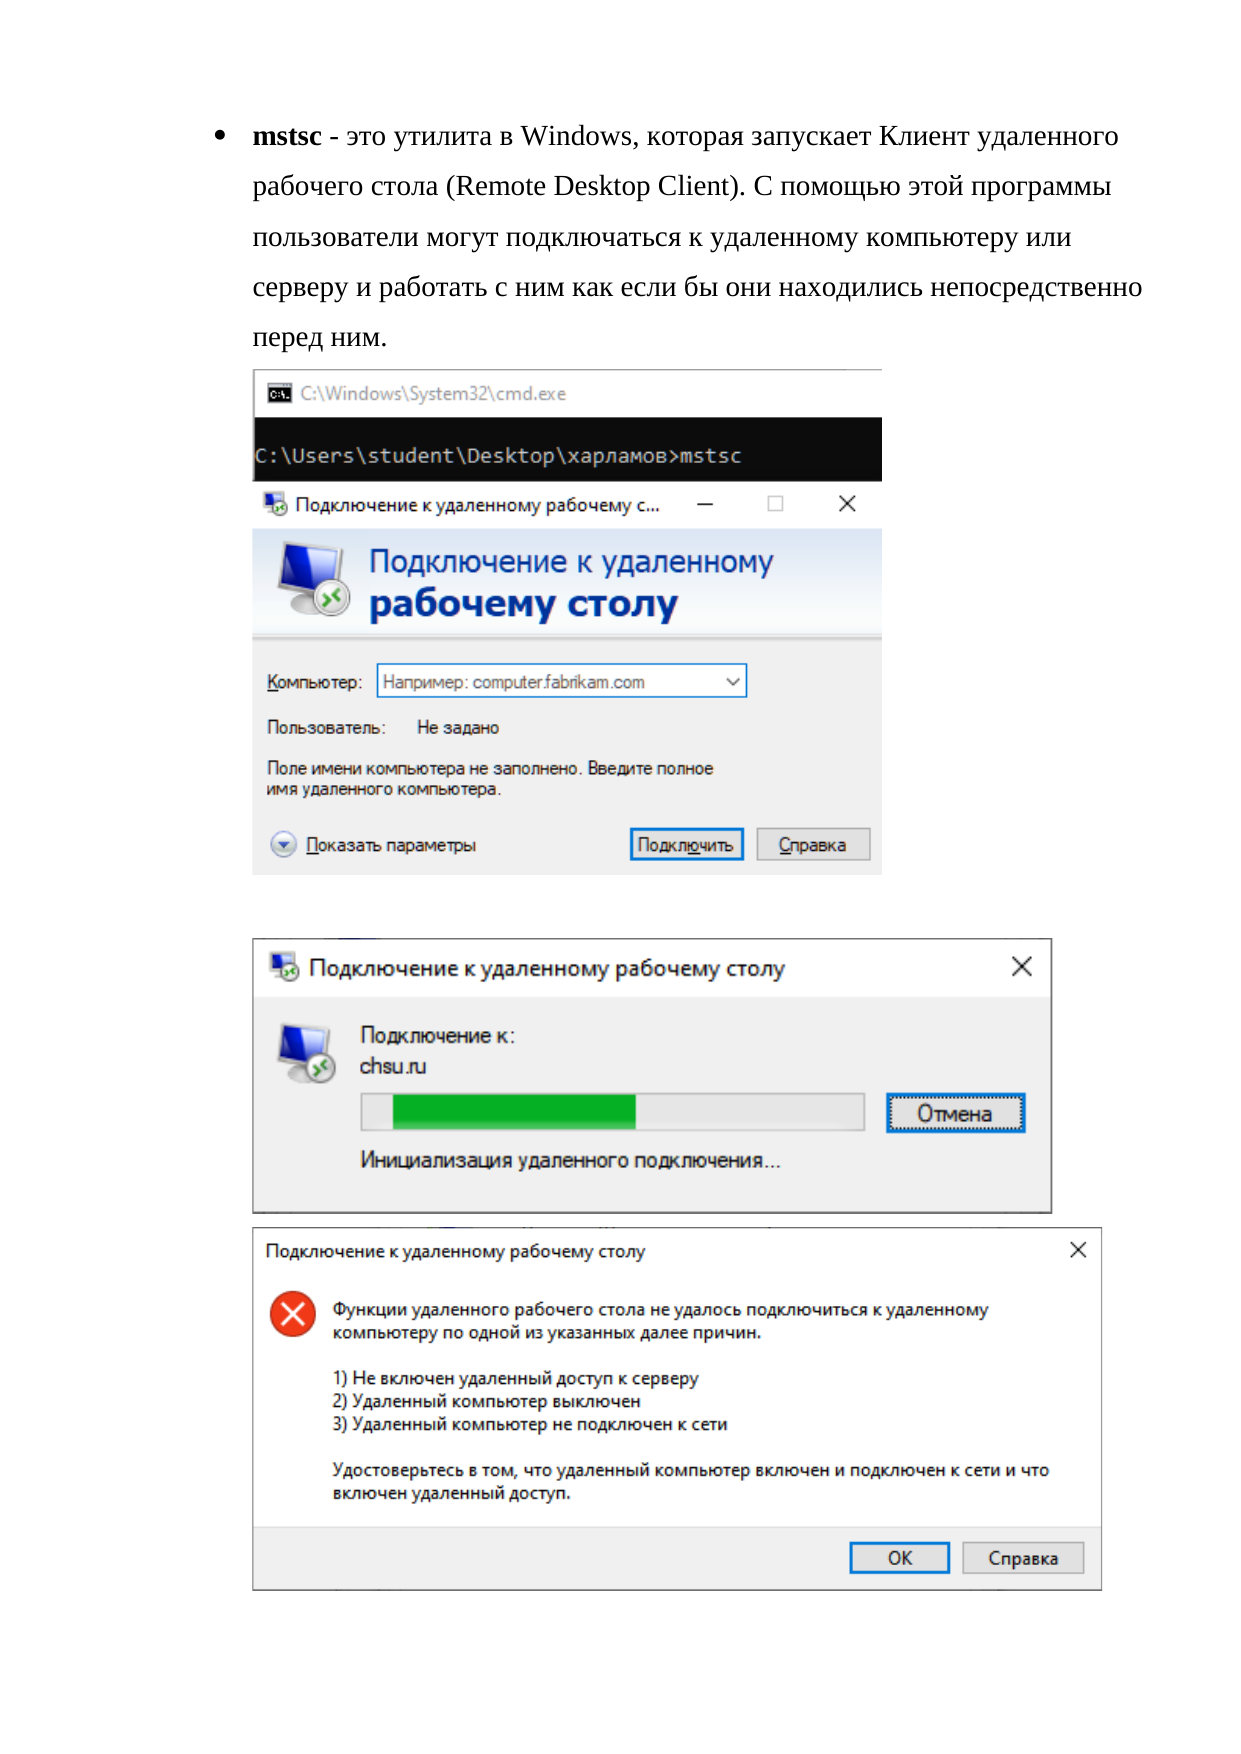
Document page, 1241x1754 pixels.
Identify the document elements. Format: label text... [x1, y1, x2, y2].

list mstsc - это утилита в Windows, которая запускает Клиент удаленного рабочего стола (Remote Desktop Client). С помощью этой программы пользователи могут подключаться к удаленному компьютеру или серверу и работать с ним как если бы они находились непосредственно перед ним. [215, 118, 1152, 353]
picture [252, 938, 1053, 1214]
picture [252, 1227, 1103, 1591]
picture [252, 369, 882, 875]
